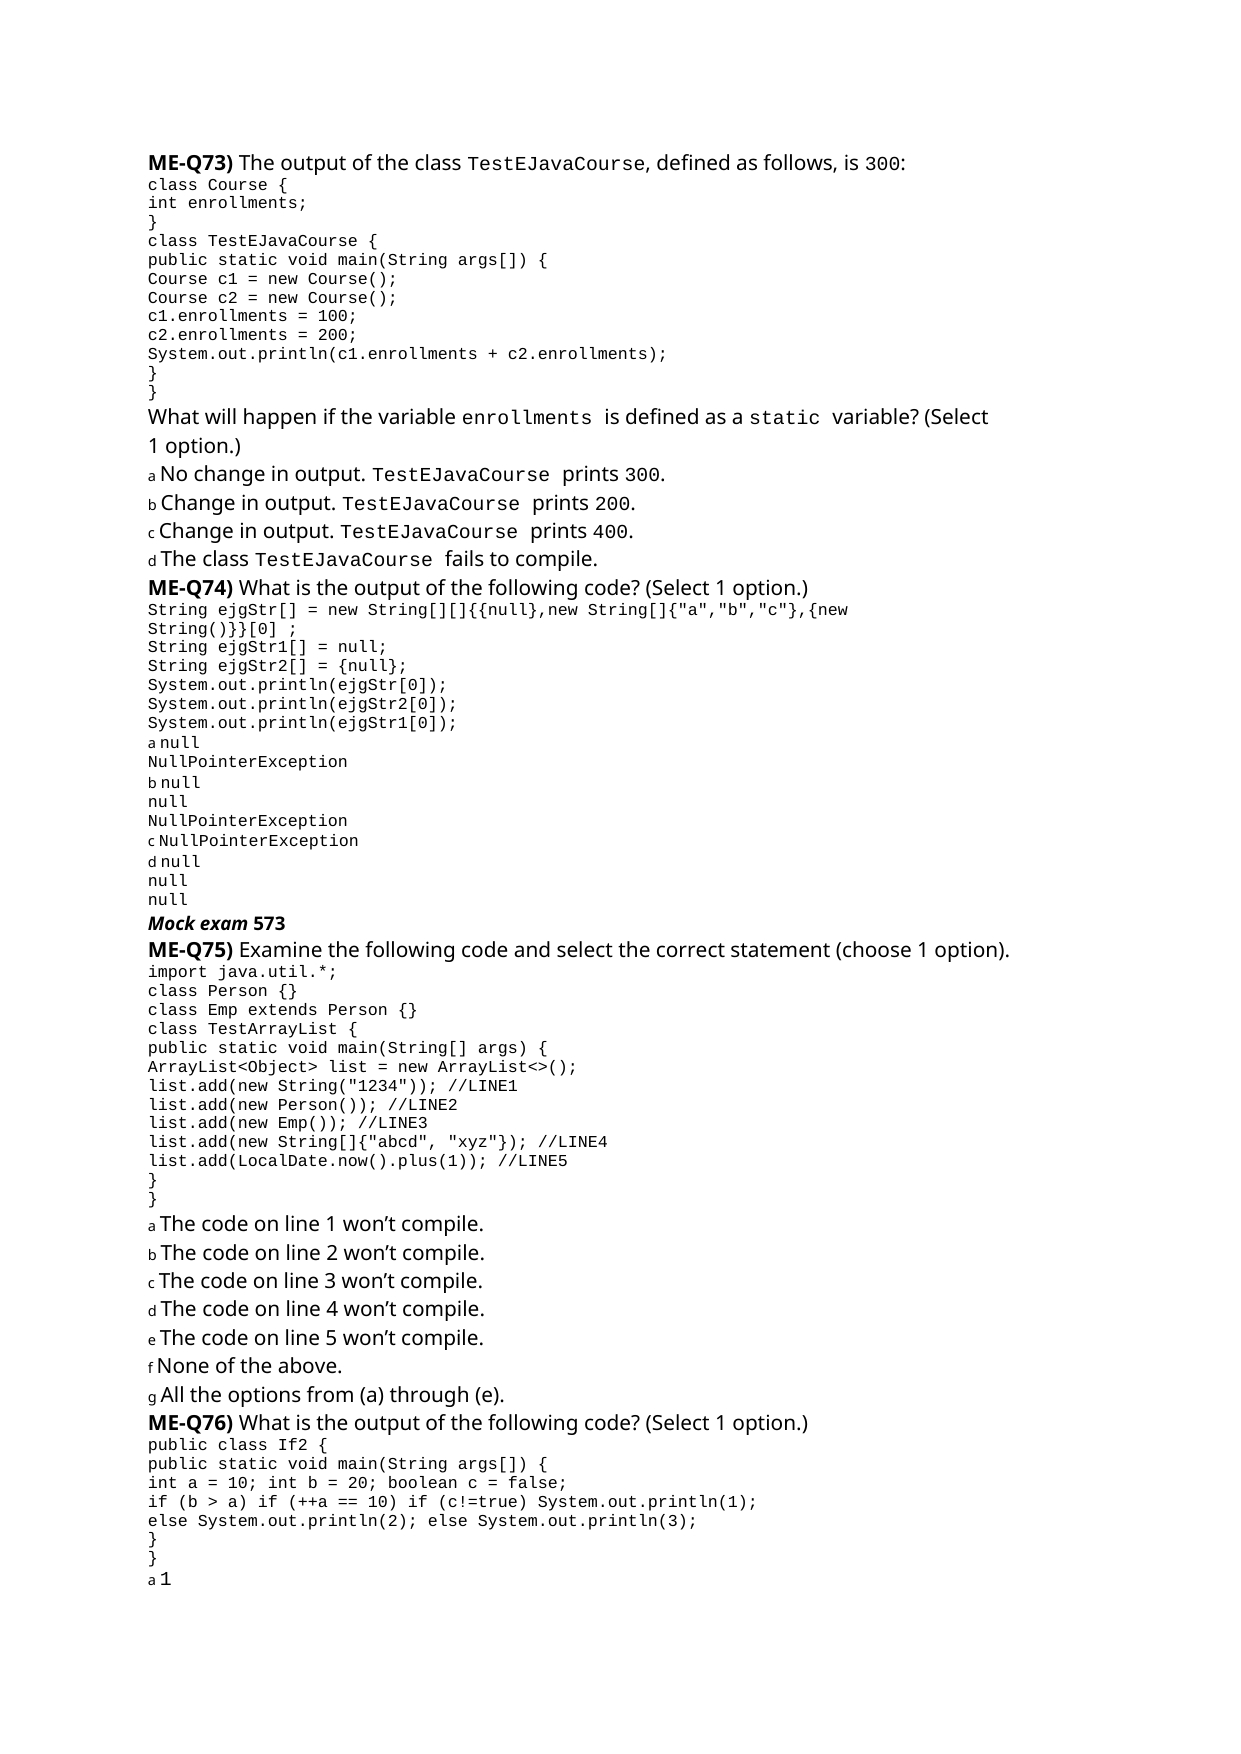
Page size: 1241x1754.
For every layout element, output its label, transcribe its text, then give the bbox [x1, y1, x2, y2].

text public static void main(String[] args) { [148, 1039, 1093, 1058]
text } [148, 1531, 1093, 1550]
text public static void main(String args[]) { [148, 1456, 1093, 1474]
text b Change in output. TestEJavaCourse prints 200. [148, 488, 1093, 516]
text What will happen if the variable enrollments is defined as a static variable? (Select [148, 402, 1093, 431]
text String ejgStr2[] = {null}; [148, 658, 1093, 677]
text import java.util.*; [148, 964, 1093, 983]
text list.add(new String("1234")); //LINE1 [148, 1077, 1093, 1096]
text null [148, 891, 1093, 910]
text ME-Q75) Examine the following code and select the correct statement (choose 1 option). [148, 936, 1093, 964]
text d The class TestEJavaCourse fails to compile. [148, 544, 1093, 573]
text String ejgStr[] = new String[][]{{null},new String[]{"a","b","c"},{new [148, 601, 1093, 620]
text } [148, 214, 1093, 233]
text Mock exam 573 [148, 910, 1093, 936]
text f None of the above. [148, 1351, 1093, 1380]
text b The code on line 2 won’t compile. [148, 1238, 1093, 1266]
text g All the options from (a) through (e). [148, 1380, 1093, 1408]
text } [148, 1550, 1093, 1569]
text System.out.println(ejgStr1[0]); [148, 714, 1093, 733]
text list.add(new Person()); //LINE2 [148, 1096, 1093, 1115]
text int enrollments; [148, 195, 1093, 214]
text c2.enrollments = 200; [148, 327, 1093, 346]
text int a = 10; int b = 20; boolean c = false; [148, 1474, 1093, 1493]
text public class If2 { [148, 1437, 1093, 1456]
text class Person {} [148, 983, 1093, 1002]
text } [148, 1190, 1093, 1209]
text ME-Q74) What is the output of the following code? (Select 1 option.) [148, 573, 1093, 601]
text c1.enrollments = 100; [148, 308, 1093, 327]
text a No change in output. TestEJavaCourse prints 300. [148, 459, 1093, 488]
text class Course { [148, 176, 1093, 195]
text ME-Q73) The output of the class TestEJavaCourse, defined as follows, is 300: [148, 148, 1093, 176]
text a 1 [148, 1569, 1093, 1591]
text list.add(LocalDate.now().plus(1)); //LINE5 [148, 1153, 1093, 1171]
text ME-Q76) What is the output of the following code? (Select 1 option.) [148, 1408, 1093, 1437]
text a null [148, 733, 1093, 754]
text System.out.println(c1.enrollments + c2.enrollments); [148, 346, 1093, 364]
text Course c2 = new Course(); [148, 289, 1093, 308]
text d null [148, 852, 1093, 872]
text if (b > a) if (++a == 10) if (c!=true) System.out.println(1); [148, 1493, 1093, 1512]
text public static void main(String args[]) { [148, 251, 1093, 270]
text } [148, 383, 1093, 402]
text } [148, 1171, 1093, 1190]
text list.add(new String[]{"abcd", "xyz"}); //LINE4 [148, 1134, 1093, 1153]
text String()}}[0] ; [148, 620, 1093, 639]
text 1 option.) [148, 431, 1093, 459]
text } [148, 364, 1093, 383]
text ArrayList<Object> list = new ArrayList<>(); [148, 1058, 1093, 1077]
text list.add(new Emp()); //LINE3 [148, 1115, 1093, 1134]
text Course c1 = new Course(); [148, 270, 1093, 289]
text NullPointerException [148, 812, 1093, 831]
text b null [148, 773, 1093, 793]
text null [148, 793, 1093, 812]
text d The code on line 4 won’t compile. [148, 1294, 1093, 1323]
text NullPointerException [148, 754, 1093, 773]
text System.out.println(ejgStr[0]); [148, 677, 1093, 696]
text System.out.println(ejgStr2[0]); [148, 696, 1093, 714]
text class Emp extends Person {} [148, 1002, 1093, 1021]
text else System.out.println(2); else System.out.println(3); [148, 1512, 1093, 1531]
text e The code on line 5 won’t compile. [148, 1323, 1093, 1351]
text String ejgStr1[] = null; [148, 639, 1093, 658]
text class TestArrayList { [148, 1021, 1093, 1039]
text c The code on line 3 won’t compile. [148, 1266, 1093, 1294]
text null [148, 872, 1093, 891]
text class TestEJavaCourse { [148, 233, 1093, 251]
text c NullPointerException [148, 831, 1093, 852]
text a The code on line 1 won’t compile. [148, 1209, 1093, 1238]
text c Change in output. TestEJavaCourse prints 400. [148, 516, 1093, 544]
